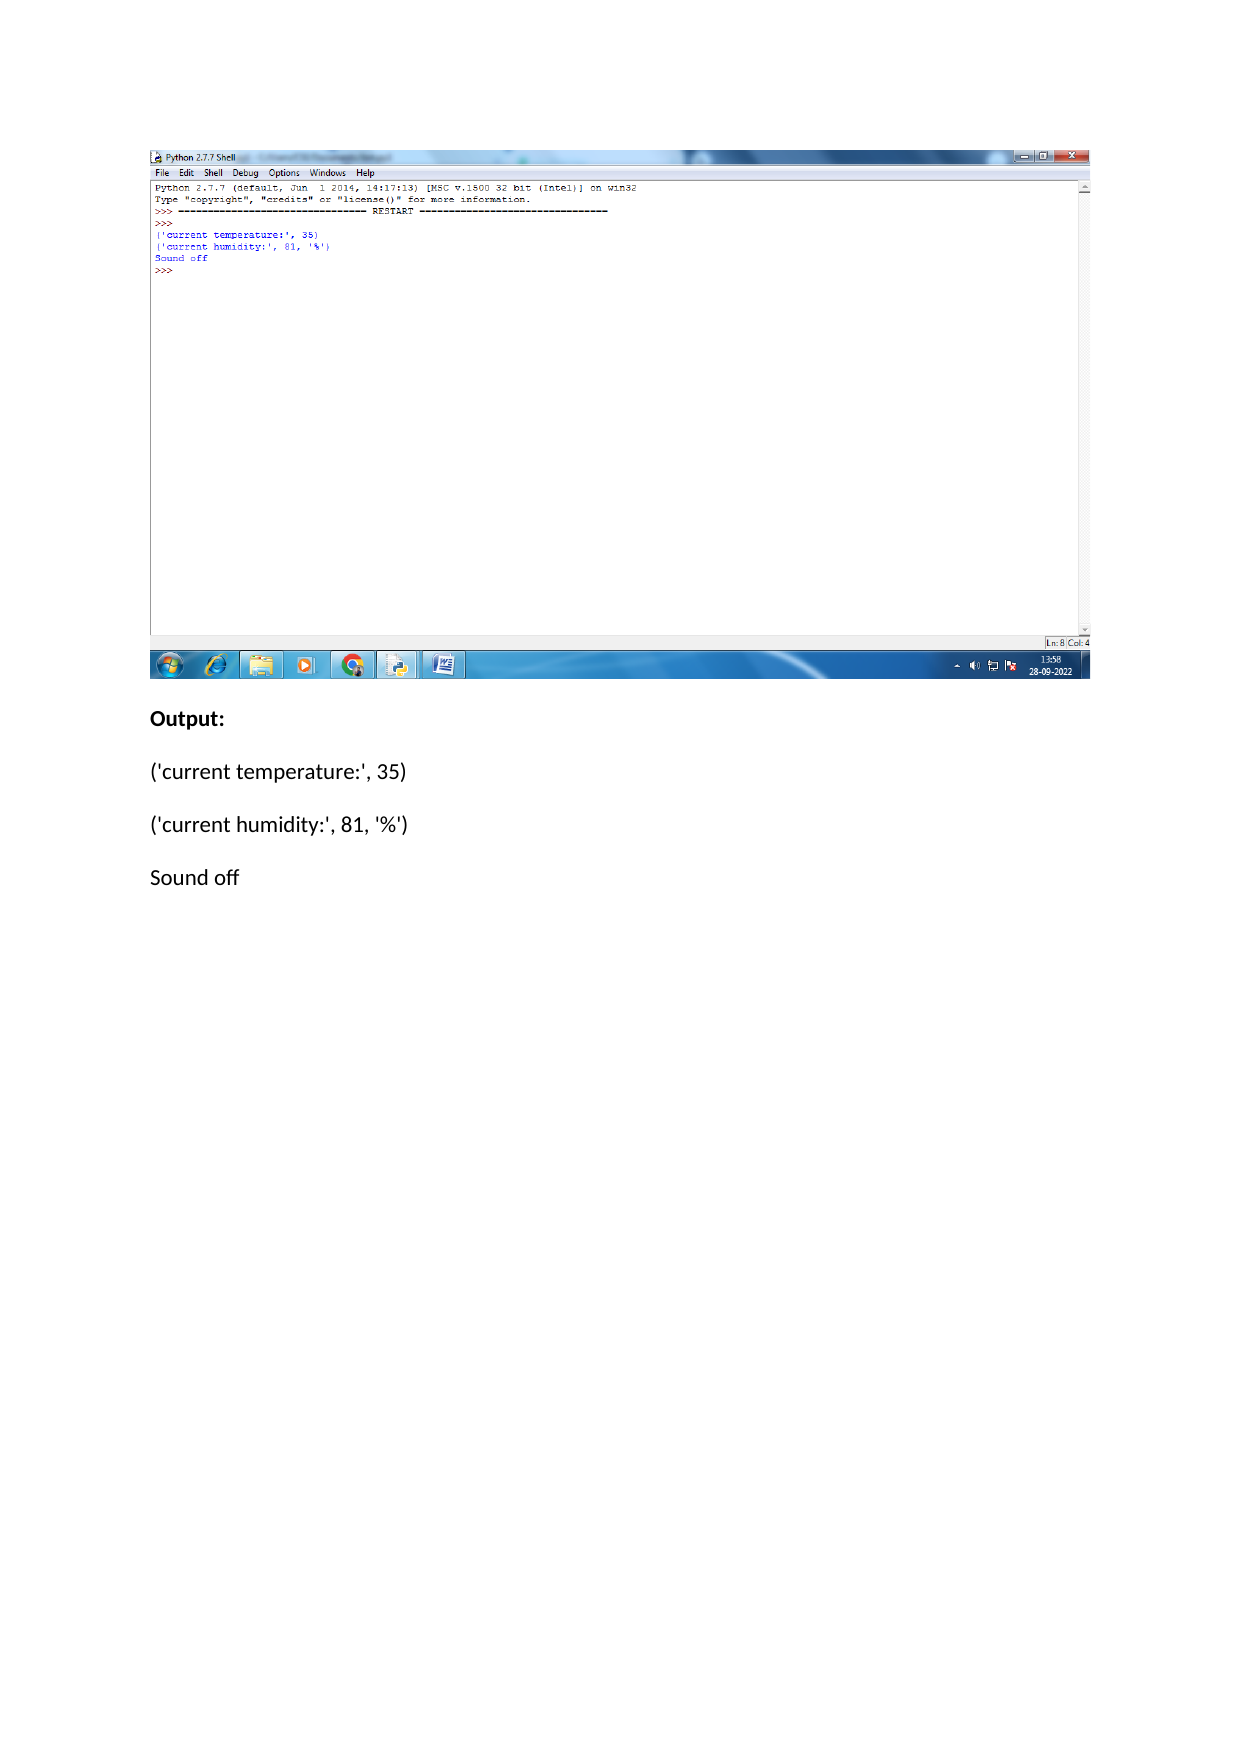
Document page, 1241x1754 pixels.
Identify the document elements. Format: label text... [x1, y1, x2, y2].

text ('current humidity:', 81, '%') [150, 810, 1090, 838]
picture [150, 150, 1091, 679]
text Output: [150, 704, 1090, 732]
text Sound off [150, 863, 1090, 891]
text ('current temperature:', 35) [150, 757, 1090, 785]
